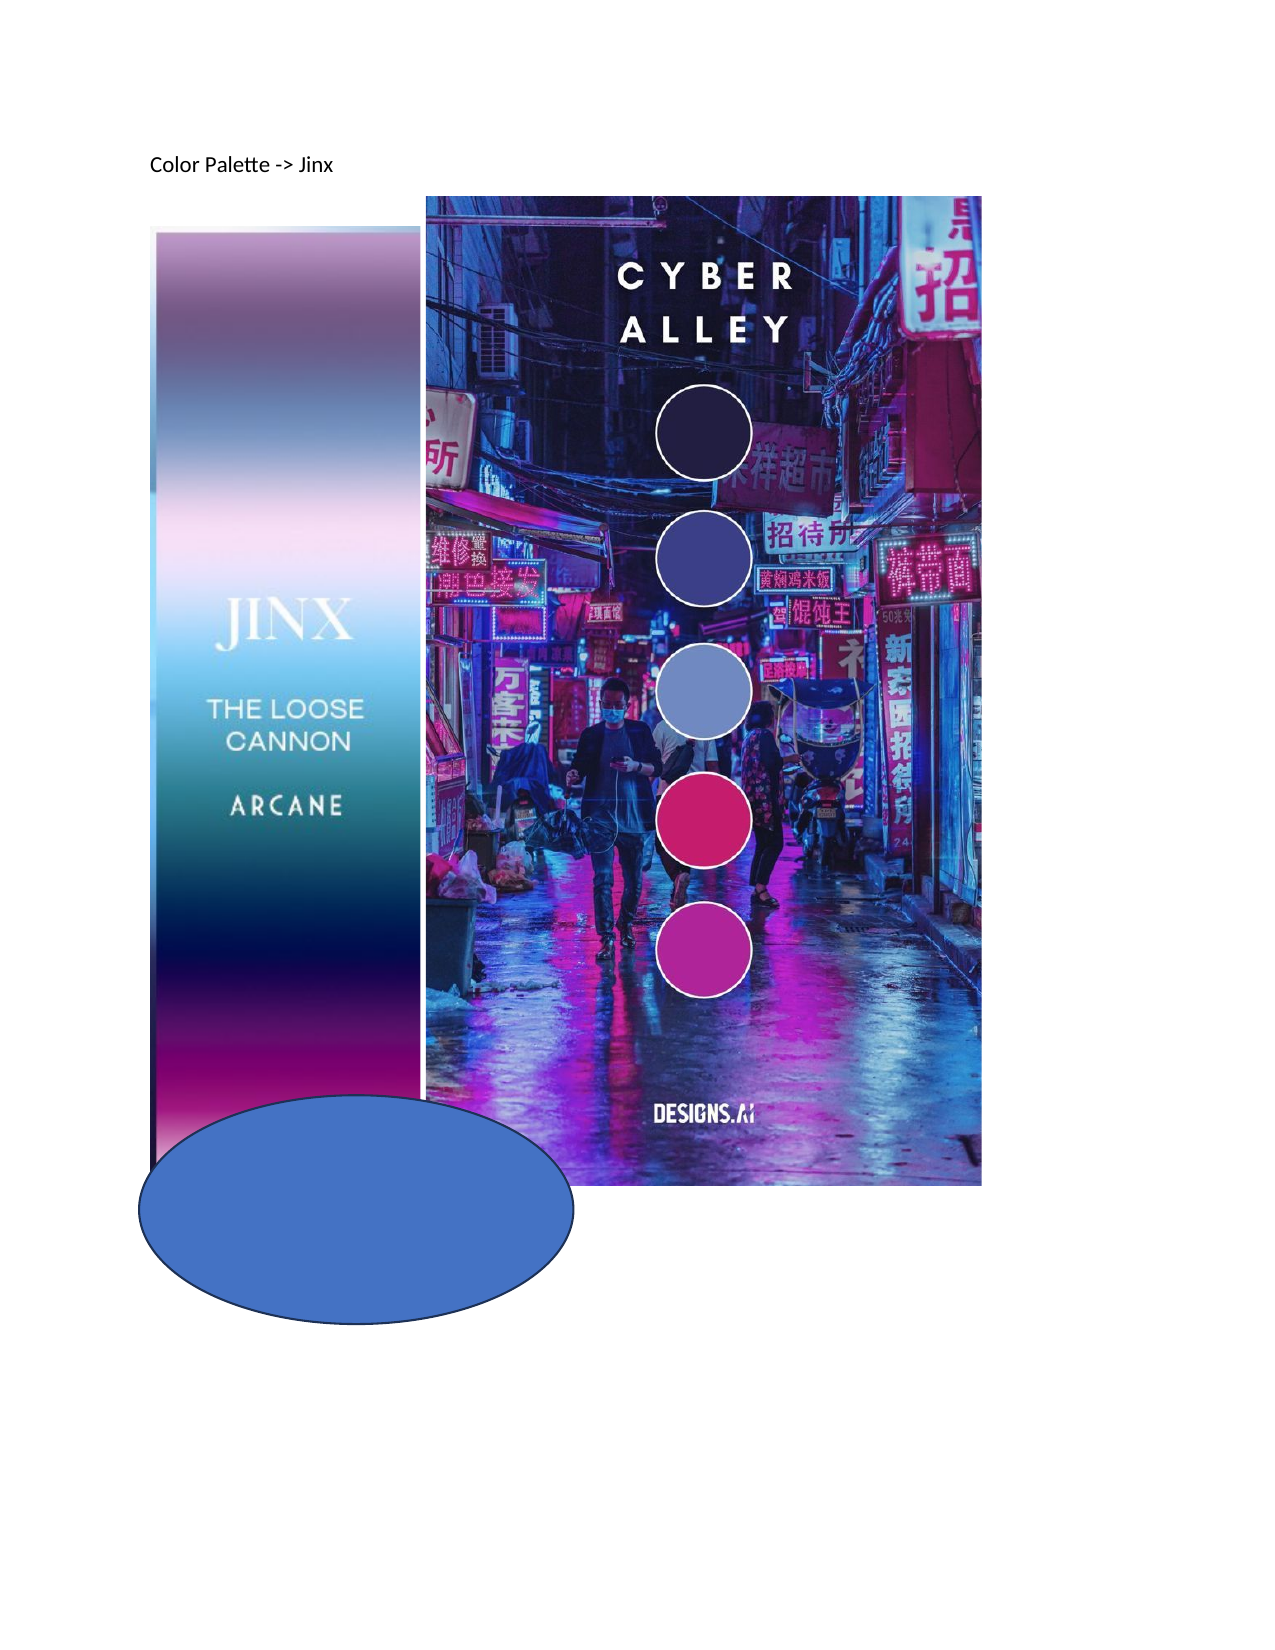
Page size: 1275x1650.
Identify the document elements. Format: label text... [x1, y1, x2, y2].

picture [425, 196, 982, 1186]
text Color Palette -> Jinx [150, 150, 1125, 178]
picture [150, 226, 421, 1170]
